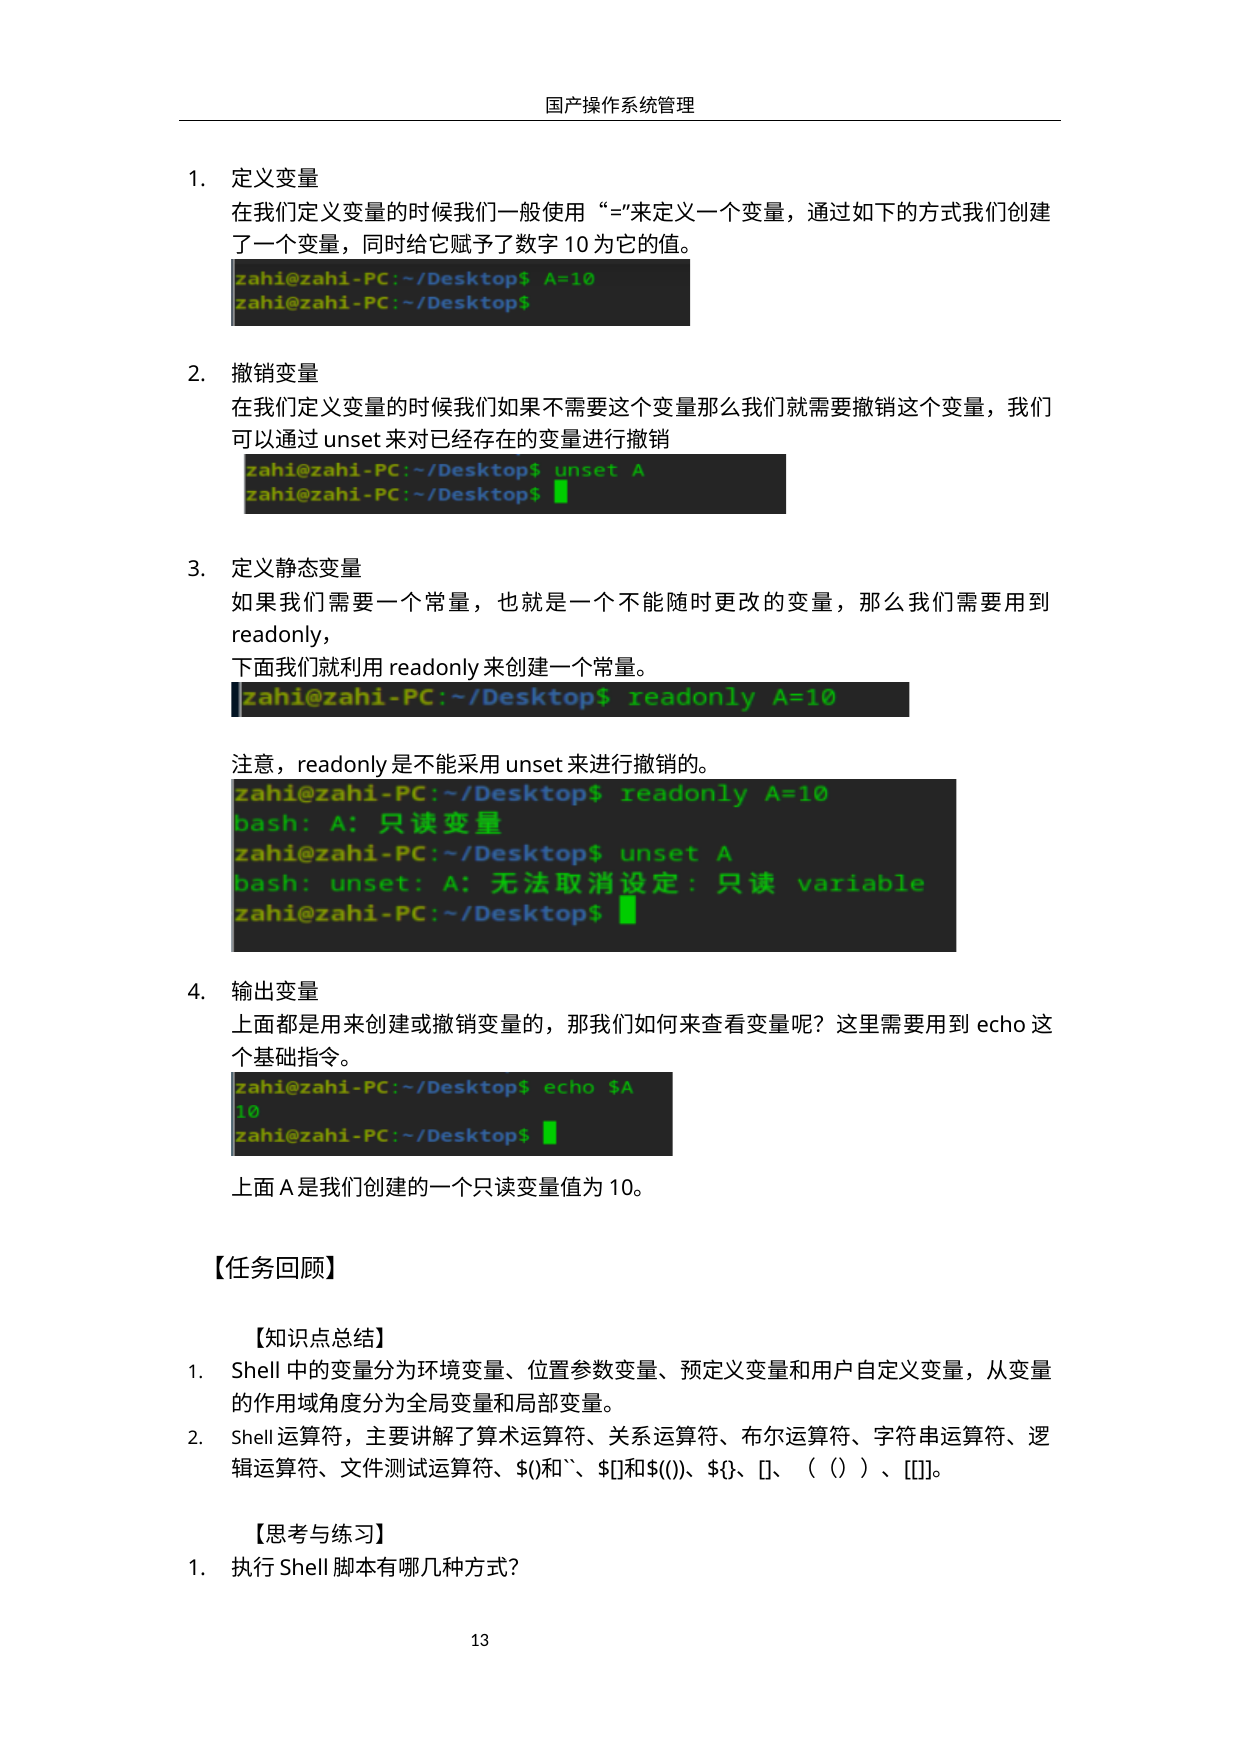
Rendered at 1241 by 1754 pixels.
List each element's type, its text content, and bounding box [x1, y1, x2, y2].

picture [231, 1072, 673, 1156]
list 定义静态变量 [187, 552, 1053, 584]
list 在我们定义变量的时候我们如果不需要这个变量那么我们就需要撤销这个变量，我们可以通过unset来对已经存在的变量进行撤销 [231, 389, 1053, 454]
picture [243, 454, 787, 514]
list Shell运算符，主要讲解了算术运算符、关系运算符、布尔运算符、字符串运算符、逻辑运算符、文件测试运算符、$()和``、$[]和$(())、${}、[]、（（））、[[]]。 [187, 1419, 1053, 1484]
list 撤销变量 [187, 357, 1053, 389]
list 如果我们需要一个常量，也就是一个不能随时更改的变量，那么我们需要用到readonly， [231, 584, 1053, 649]
text 【知识点总结】 [244, 1320, 1053, 1353]
list 上面A是我们创建的一个只读变量值为10。 [231, 1169, 1053, 1202]
list 下面我们就利用readonly来创建一个常量。 [231, 649, 1053, 682]
text 【思考与练习】 [244, 1517, 1053, 1549]
list 注意，readonly是不能采用unset来进行撤销的。 [231, 747, 1053, 779]
list 输出变量 [187, 974, 1053, 1007]
picture [231, 682, 910, 717]
subtitle 【任务回顾】 [200, 1234, 1053, 1299]
picture [231, 779, 957, 952]
list Shell 中的变量分为环境变量、位置参数变量、预定义变量和用户自定义变量，从变量的作用域角度分为全局变量和局部变量。 [187, 1353, 1053, 1418]
list 上面都是用来创建或撤销变量的，那我们如何来查看变量呢？这里需要用到echo这个基础指令。 [231, 1007, 1053, 1072]
list 执行Shell脚本有哪几种方式？ [187, 1550, 1053, 1582]
picture [231, 259, 690, 326]
list 在我们定义变量的时候我们一般使用“=”来定义一个变量，通过如下的方式我们创建了一个变量，同时给它赋予了数字10为它的值。 [231, 194, 1053, 259]
list 定义变量 [187, 162, 1053, 194]
